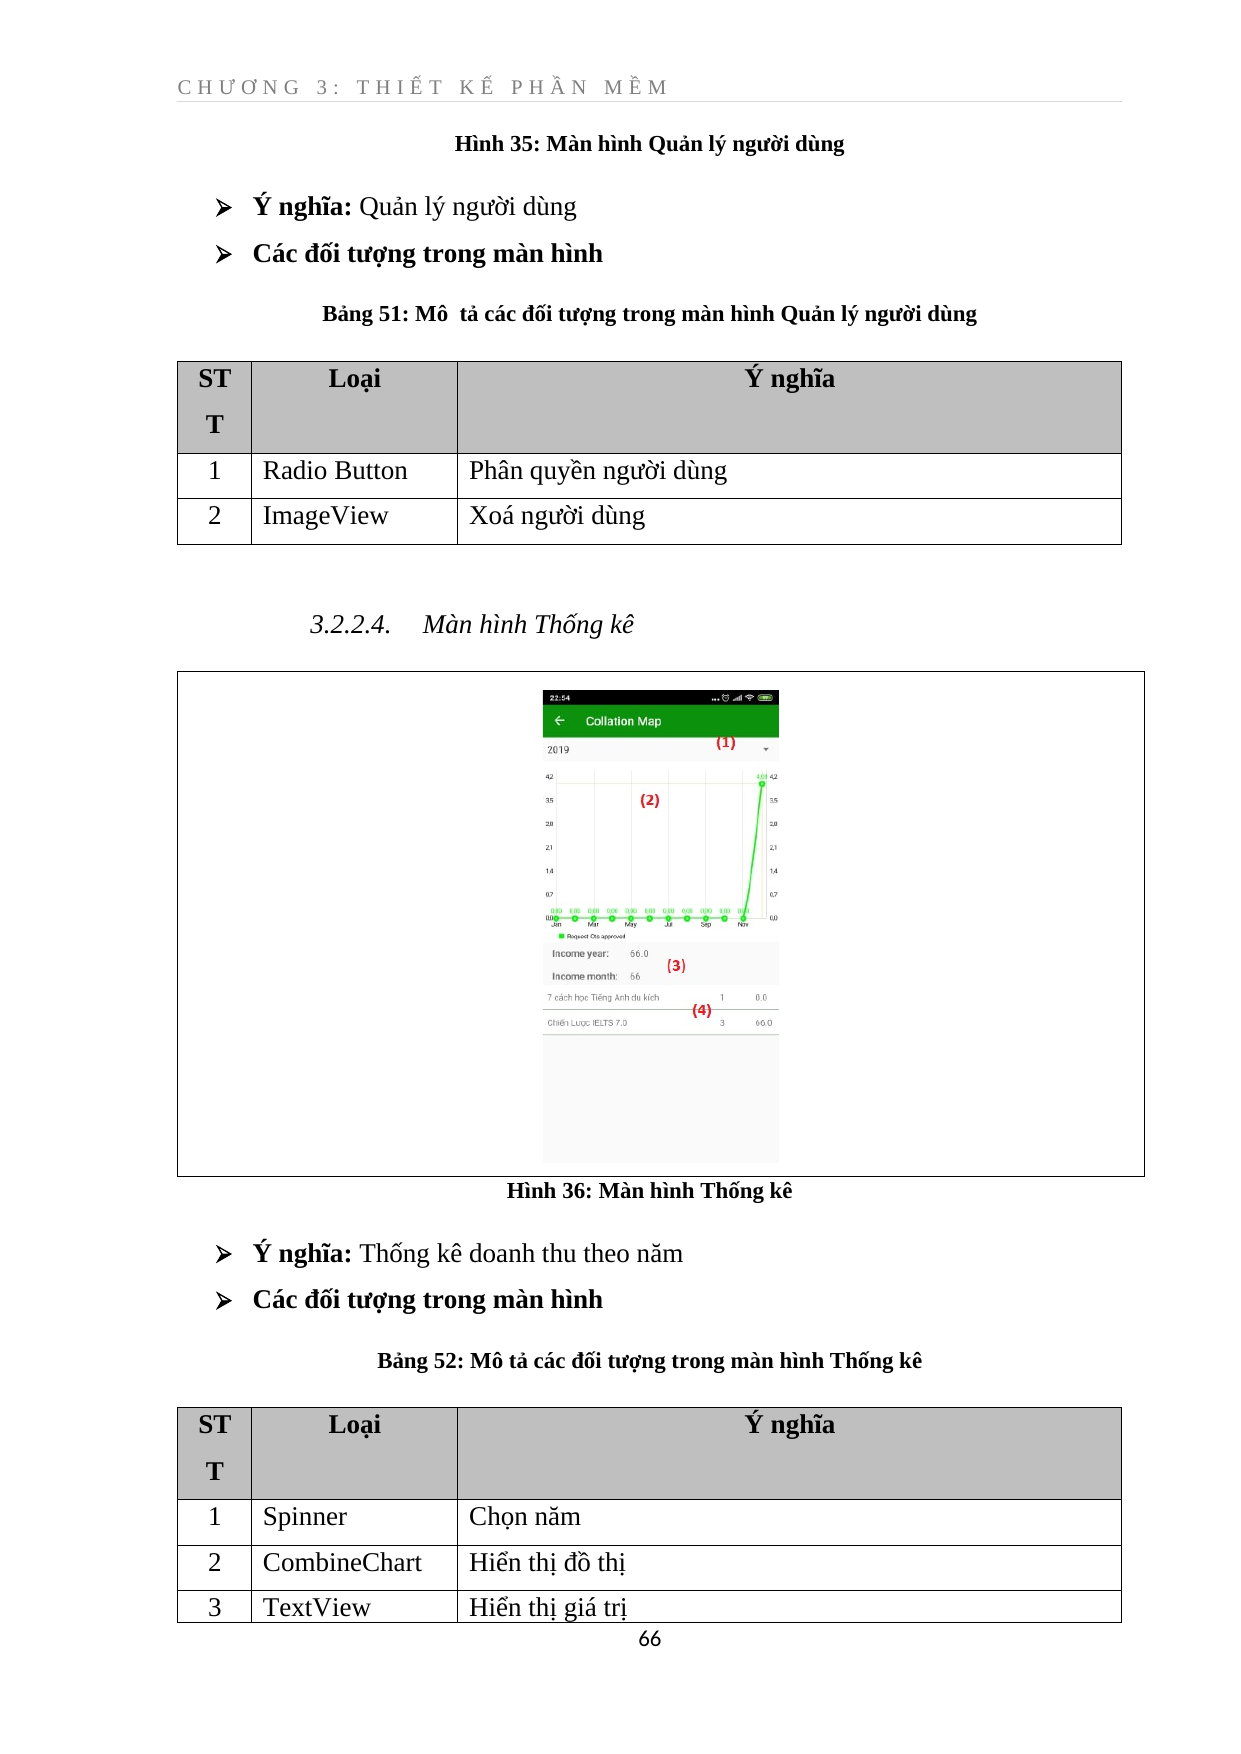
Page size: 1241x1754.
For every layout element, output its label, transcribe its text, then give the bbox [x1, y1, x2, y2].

table_cell CombineChart [252, 1546, 457, 1590]
table_cell 1 [178, 1500, 251, 1544]
table_cell ImageView [252, 499, 457, 543]
table_cell 2 [178, 1546, 251, 1590]
table_cell Phân quyền người dùng [458, 454, 1121, 498]
table_header [178, 672, 1144, 1176]
text Hình 35: Màn hình Quản lý người dùng [177, 130, 1122, 157]
picture [542, 690, 779, 1163]
table_cell Hiển thị đồ thị [458, 1546, 1121, 1590]
table_cell Radio Button [252, 454, 457, 498]
table_cell Chọn năm [458, 1500, 1121, 1544]
table_header Ý nghĩa [458, 362, 1121, 453]
table_cell 2 [178, 499, 251, 543]
list Màn hình Thống kê [310, 608, 1122, 639]
table_header STT [178, 362, 251, 453]
table_cell Spinner [252, 1500, 457, 1544]
table_cell Xoá người dùng [458, 499, 1121, 543]
table_cell TextView [252, 1591, 457, 1622]
text Bảng 51: Mô tả các đối tượng trong màn hình Quản lý người dùng [177, 301, 1122, 327]
table_cell 1 [178, 454, 251, 498]
table_header Loại [252, 1408, 457, 1499]
table_cell Hiển thị giá trị [458, 1591, 1121, 1622]
table_header Loại [252, 362, 457, 453]
list Các đối tượng trong màn hình [215, 1284, 1122, 1315]
table_header STT [178, 1408, 251, 1499]
list Ý nghĩa: Thống kê doanh thu theo năm [215, 1237, 1122, 1268]
table_header Ý nghĩa [458, 1408, 1121, 1499]
table_cell 3 [178, 1591, 251, 1622]
list Ý nghĩa: Quản lý người dùng [215, 191, 1122, 222]
text Bảng 52: Mô tả các đối tượng trong màn hình Thống kê [177, 1347, 1122, 1373]
text Hình 36: Màn hình Thống kê [177, 1177, 1122, 1203]
list Các đối tượng trong màn hình [215, 237, 1122, 268]
